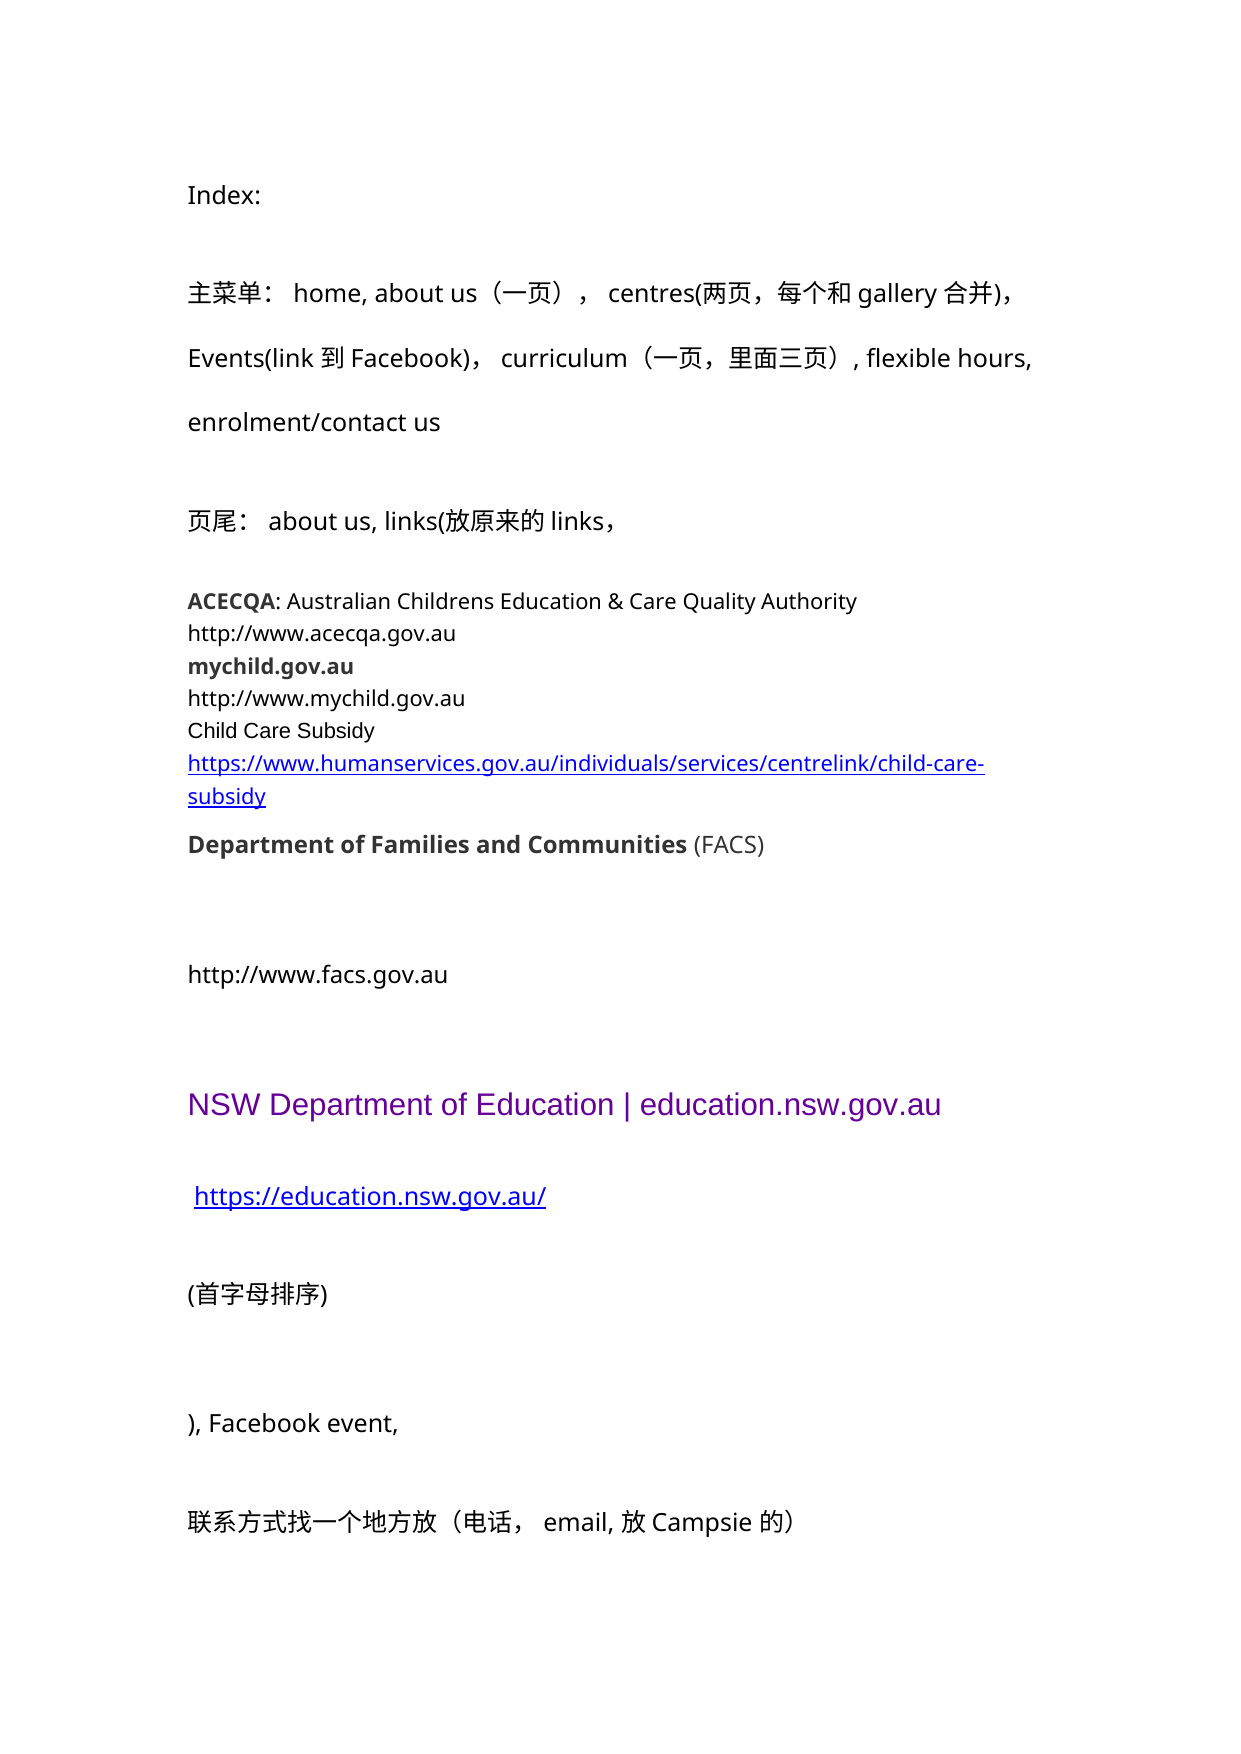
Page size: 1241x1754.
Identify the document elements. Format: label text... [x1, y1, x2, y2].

text https://education.nsw.gov.au/ [187, 1163, 1053, 1228]
text Child Care Subsidy [187, 714, 1053, 747]
text 主菜单： home, about us（一页）， centres(两页，每个和gallery 合并)，Events(link 到Facebook)， curriculum（一页，里面三页）, flexible hours, enrolment/contact us [187, 259, 1053, 454]
text mychild.gov.au http://www.mychild.gov.au [187, 649, 1053, 714]
text Index: [187, 162, 1053, 227]
text https://www.humanservices.gov.au/individuals/services/centrelink/child-care-subsidy [187, 747, 1053, 812]
text ACECQA: Australian Childrens Education & Care Quality Authority http://www.acecqa.gov.au [187, 584, 1053, 649]
text 联系方式找一个地方放（电话， email, 放 Campsie 的） [187, 1488, 1053, 1553]
text (首字母排序) [187, 1261, 1053, 1326]
subtitle NSW Department of Education | education.nsw.gov.au [187, 1072, 1053, 1137]
text ), Facebook event, [187, 1391, 1053, 1456]
text Department of Families and Communities (FACS) http://www.facs.gov.au [187, 812, 1053, 1007]
text 页尾： about us, links(放原来的links， [187, 487, 1053, 552]
